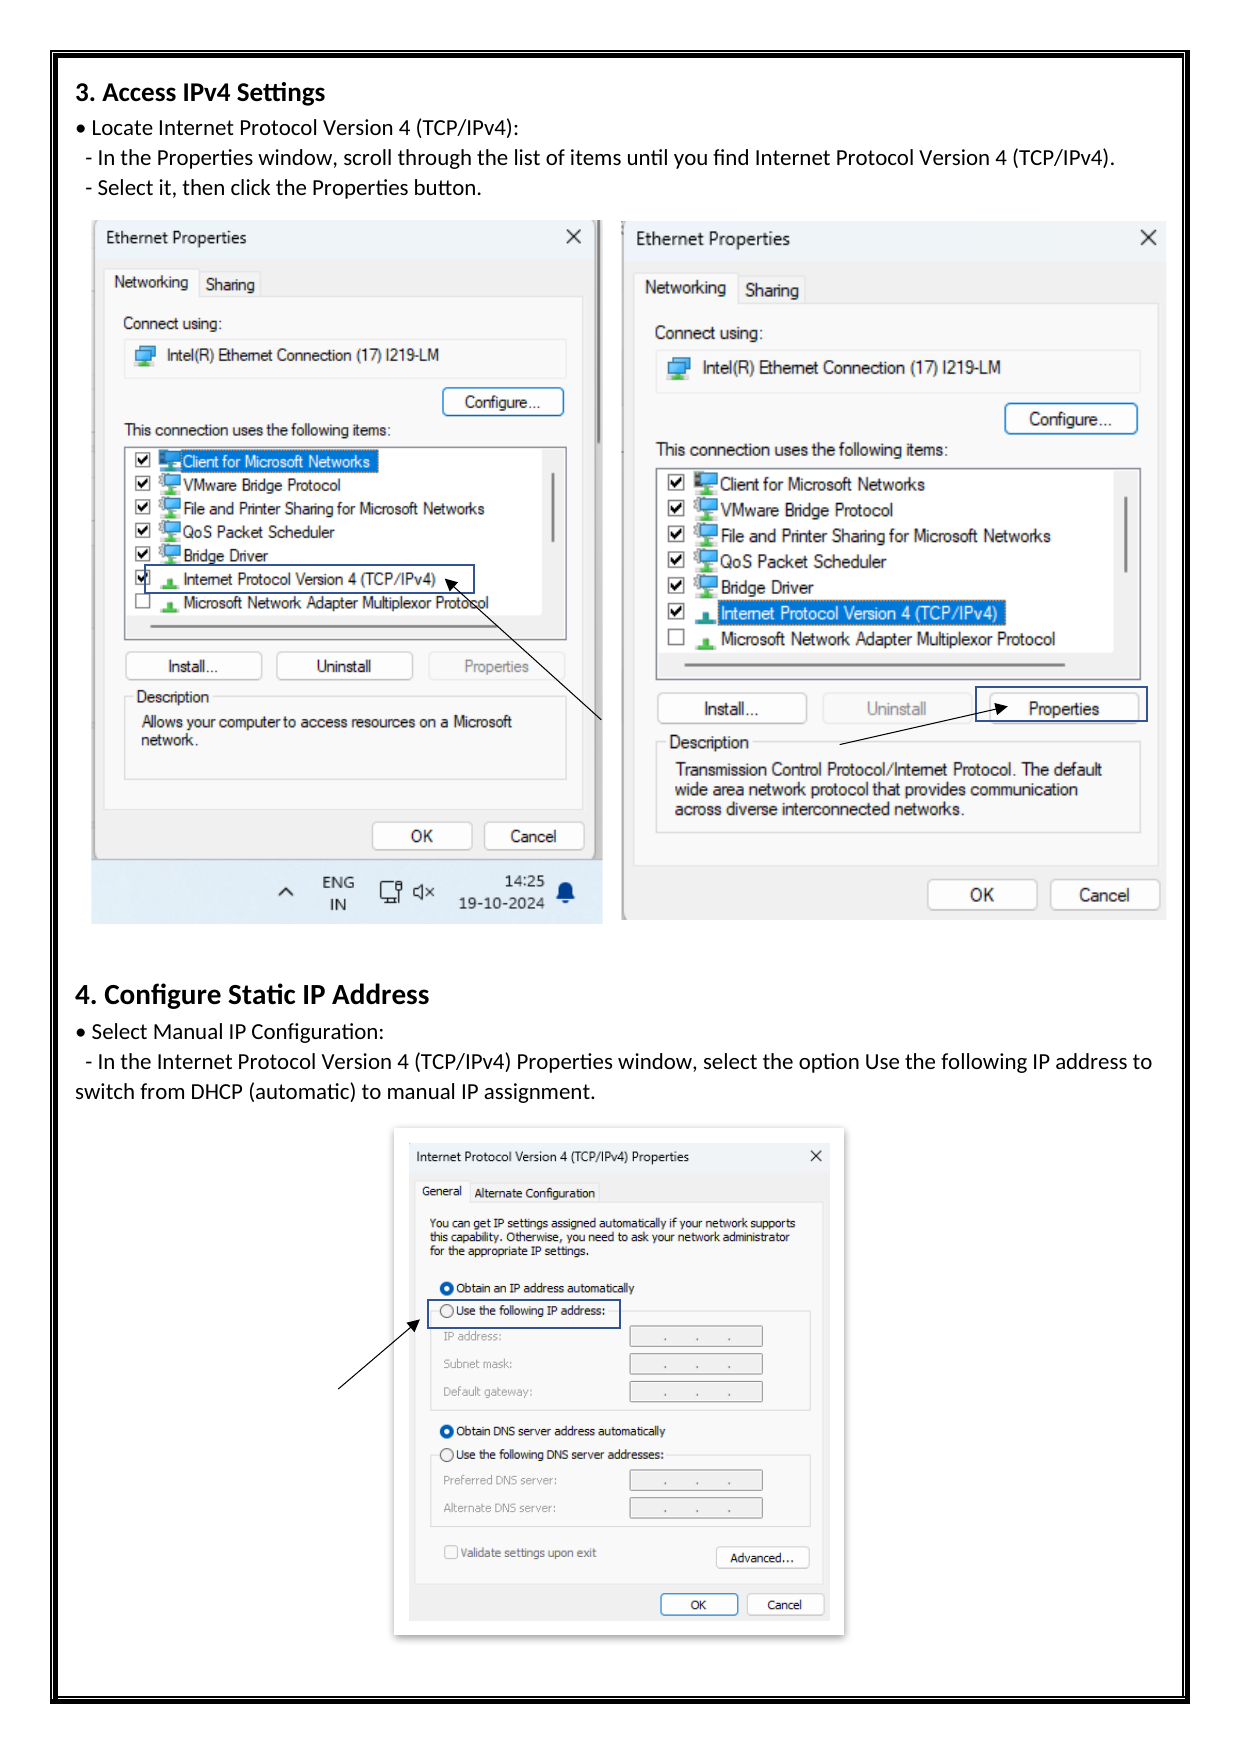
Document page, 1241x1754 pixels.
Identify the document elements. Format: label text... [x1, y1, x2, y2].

subtitle 3. Access IPv4 Settings [75, 75, 1165, 108]
picture [91, 220, 603, 924]
text • Select Manual IP Configuration: - In the Internet Protocol Version 4 (TCP/IPv4) Properties window, select the option Use the following IP address to switch from DHCP (automatic) to manual IP assignment. [75, 1017, 1165, 1105]
picture [621, 221, 1167, 920]
subtitle 4. Configure Static IP Address [75, 976, 1165, 1011]
picture [409, 1143, 830, 1621]
text • Locate Internet Protocol Version 4 (TCP/IPv4): - In the Properties window, scroll through the list of items until you find Internet Protocol Version 4 (TCP/IPv4). - Select it, then click the Properties button. [75, 113, 1165, 201]
